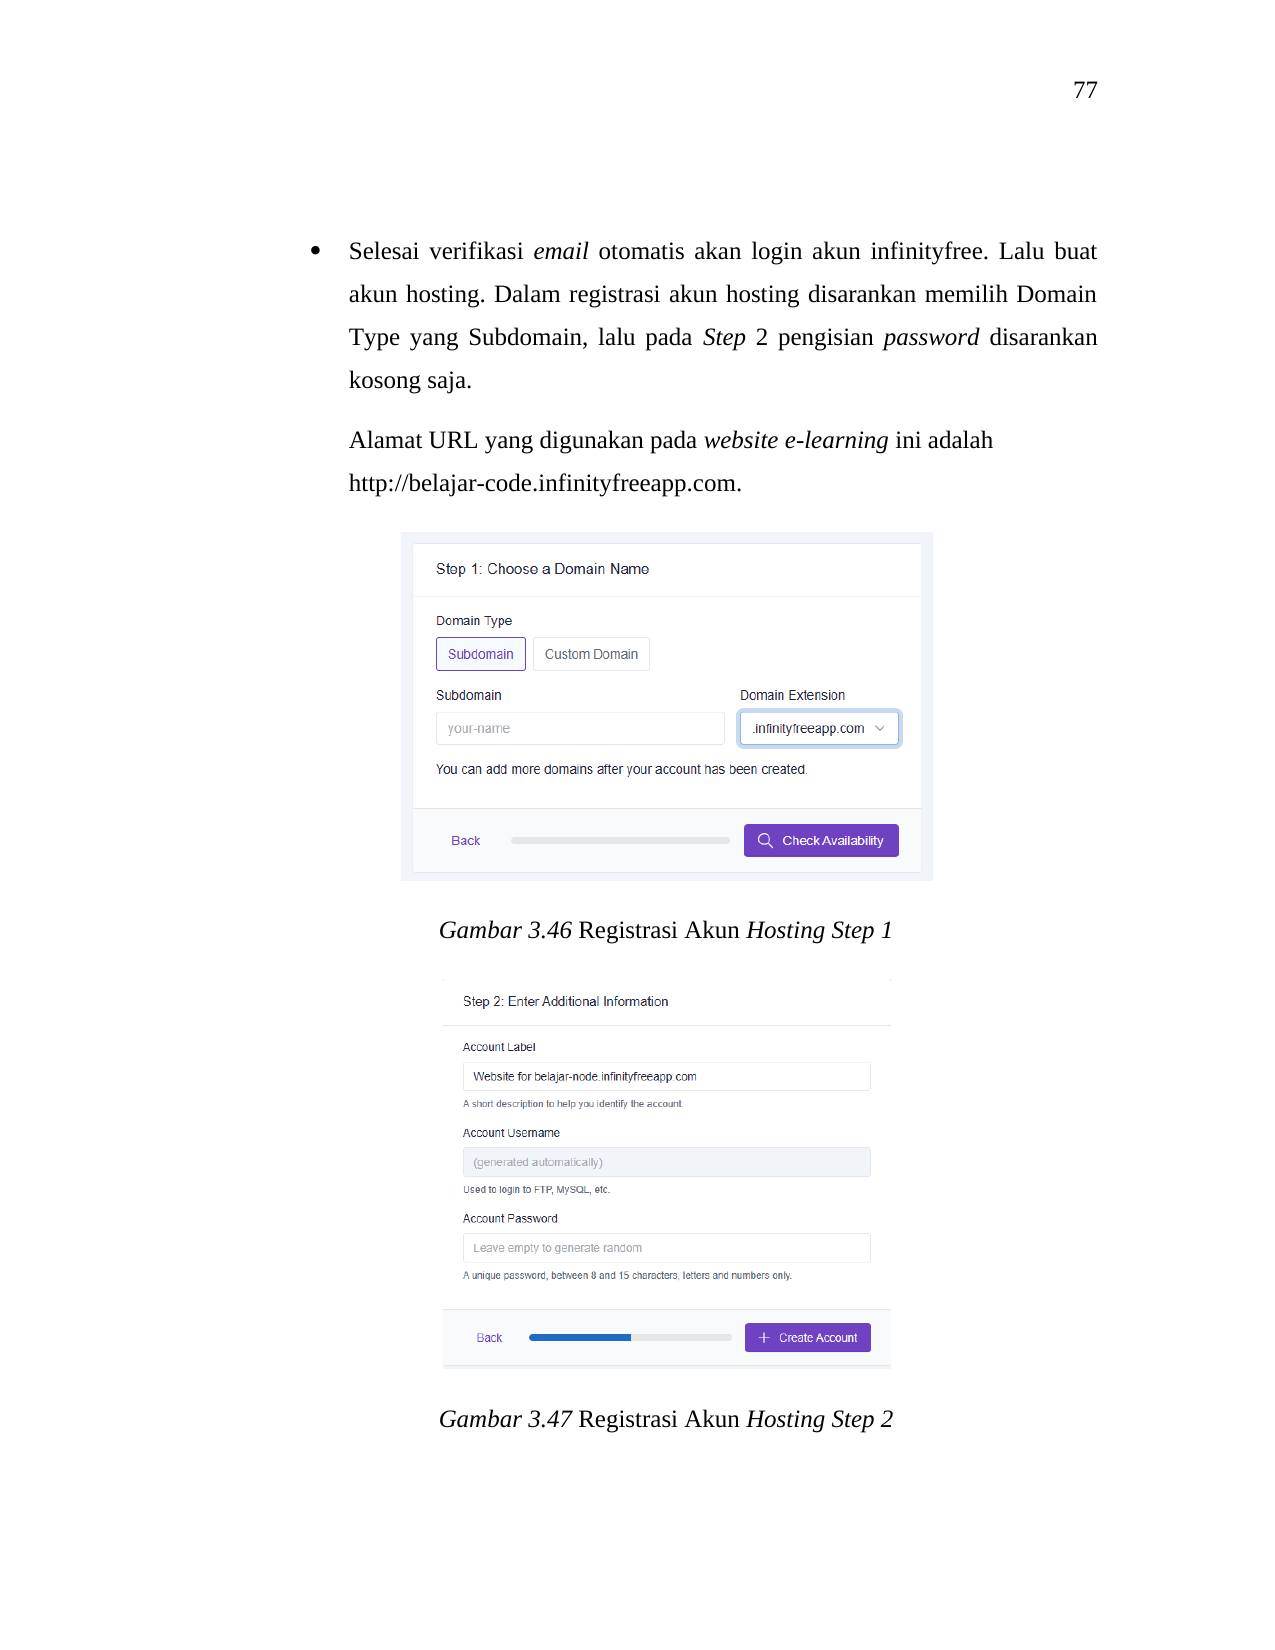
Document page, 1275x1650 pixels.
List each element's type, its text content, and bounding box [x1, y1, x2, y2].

text Gambar 3.47 Registrasi Akun Hosting Step 2 [236, 1404, 1098, 1432]
text Alamat URL yang digunakan pada website e-learning ini adalah http://belajar-code.infinityfreeapp.com. [349, 425, 1098, 497]
text Gambar 3.46 Registrasi Akun Hosting Step 1 [236, 915, 1098, 944]
list Selesai verifikasi email otomatis akan login akun infinityfree. Lalu buat akun hosting. Dalam registrasi akun hosting disarankan memilih Domain Type yang Subdomain, lalu pada Step 2 pengisian password disarankan kosong saja. [311, 236, 1098, 394]
picture [442, 979, 892, 1369]
picture [400, 532, 934, 881]
